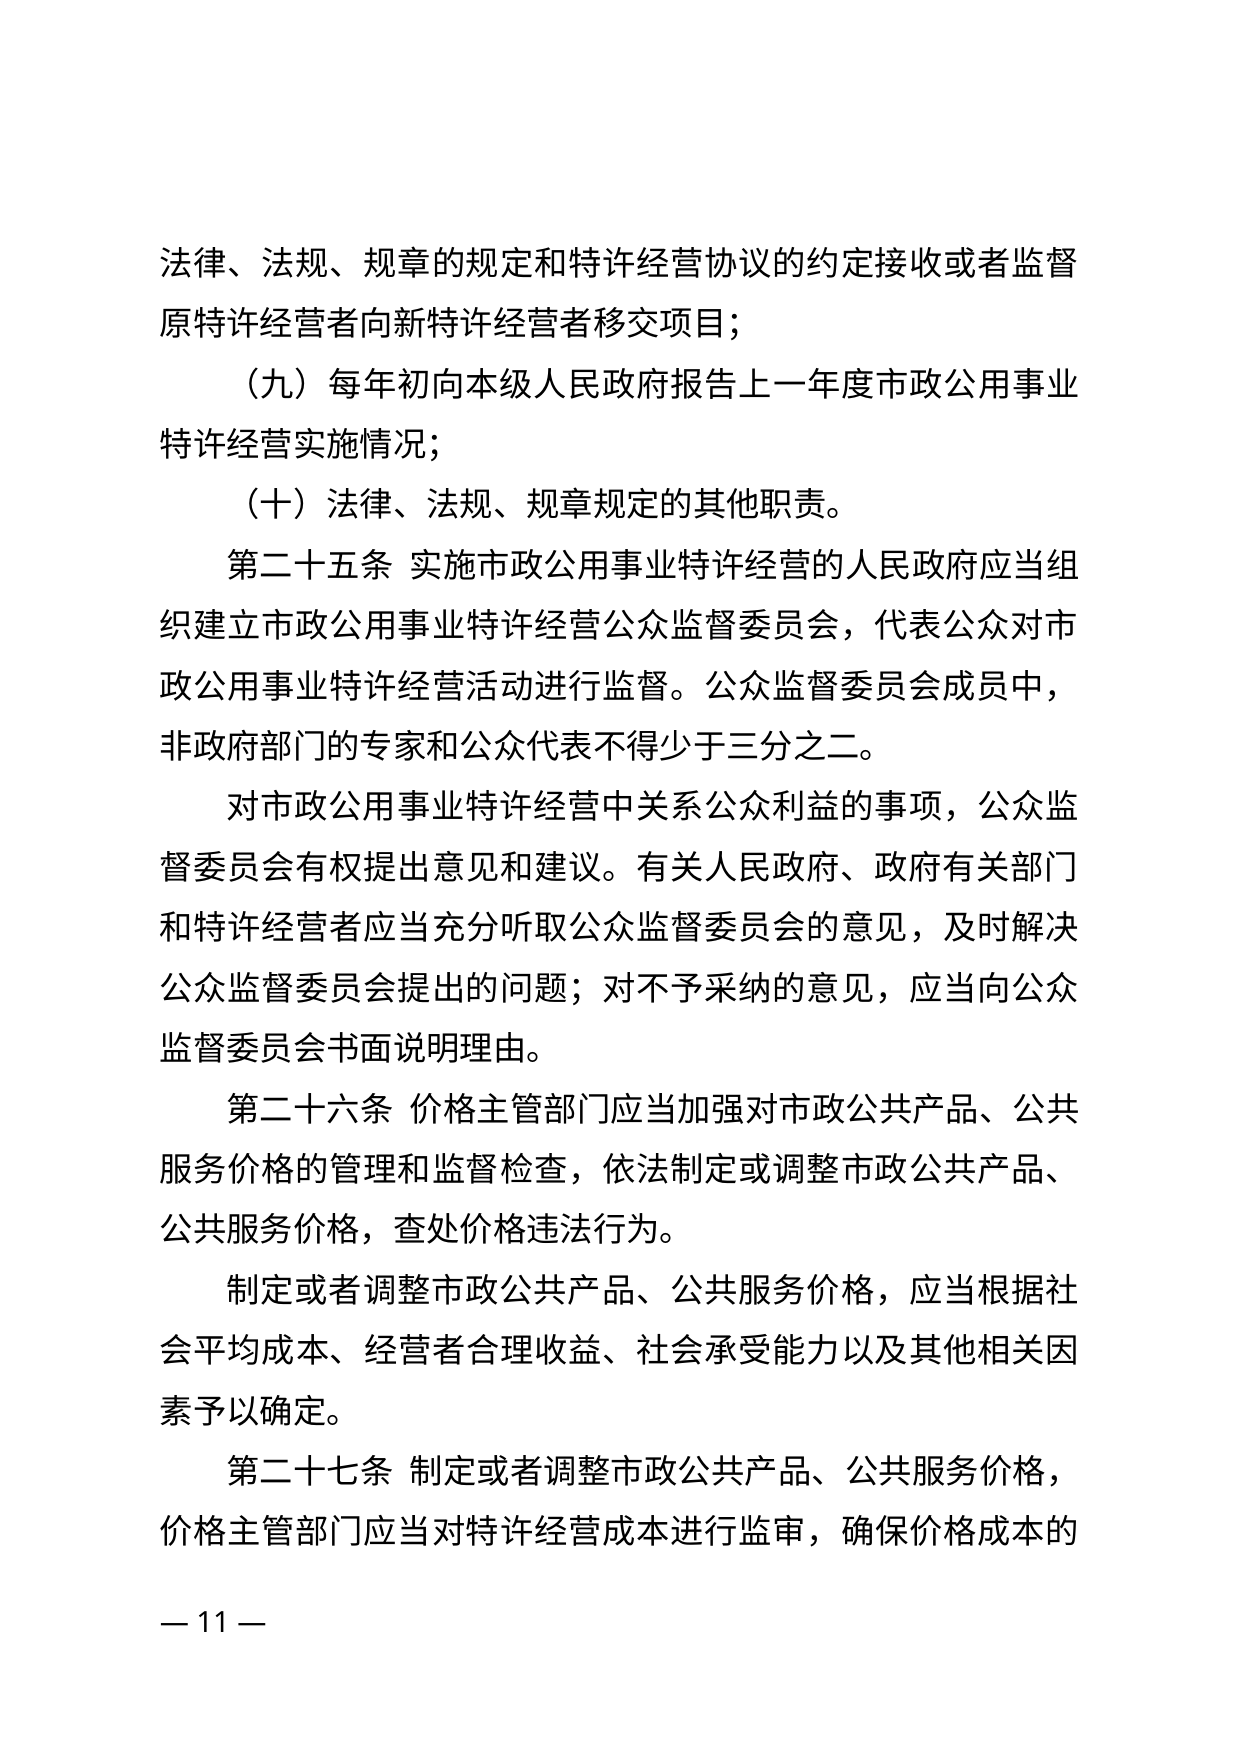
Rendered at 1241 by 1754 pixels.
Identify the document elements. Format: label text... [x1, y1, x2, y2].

text 制定或者调整市政公共产品、公共服务价格，应当根据社会平均成本、经营者合理收益、社会承受能力以及其他相关因素予以确定。 [159, 1251, 1081, 1433]
text （十）法律、法规、规章规定的其他职责。 [159, 466, 1081, 526]
text 第二十五条 实施市政公用事业特许经营的人民政府应当组织建立市政公用事业特许经营公众监督委员会，代表公众对市政公用事业特许经营活动进行监督。公众监督委员会成员中，非政府部门的专家和公众代表不得少于三分之二。 [159, 526, 1081, 768]
text 第二十六条 价格主管部门应当加强对市政公共产品、公共服务价格的管理和监督检查，依法制定或调整市政公共产品、公共服务价格，查处价格违法行为。 [159, 1070, 1081, 1251]
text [159, 224, 1081, 345]
text （九）每年初向本级人民政府报告上一年度市政公用事业特许经营实施情况； [159, 345, 1081, 466]
text 对市政公用事业特许经营中关系公众利益的事项，公众监督委员会有权提出意见和建议。有关人民政府、政府有关部门和特许经营者应当充分听取公众监督委员会的意见，及时解决公众监督委员会提出的问题；对不予采纳的意见，应当向公众监督委员会书面说明理由。 [159, 768, 1081, 1070]
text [159, 1433, 1081, 1553]
